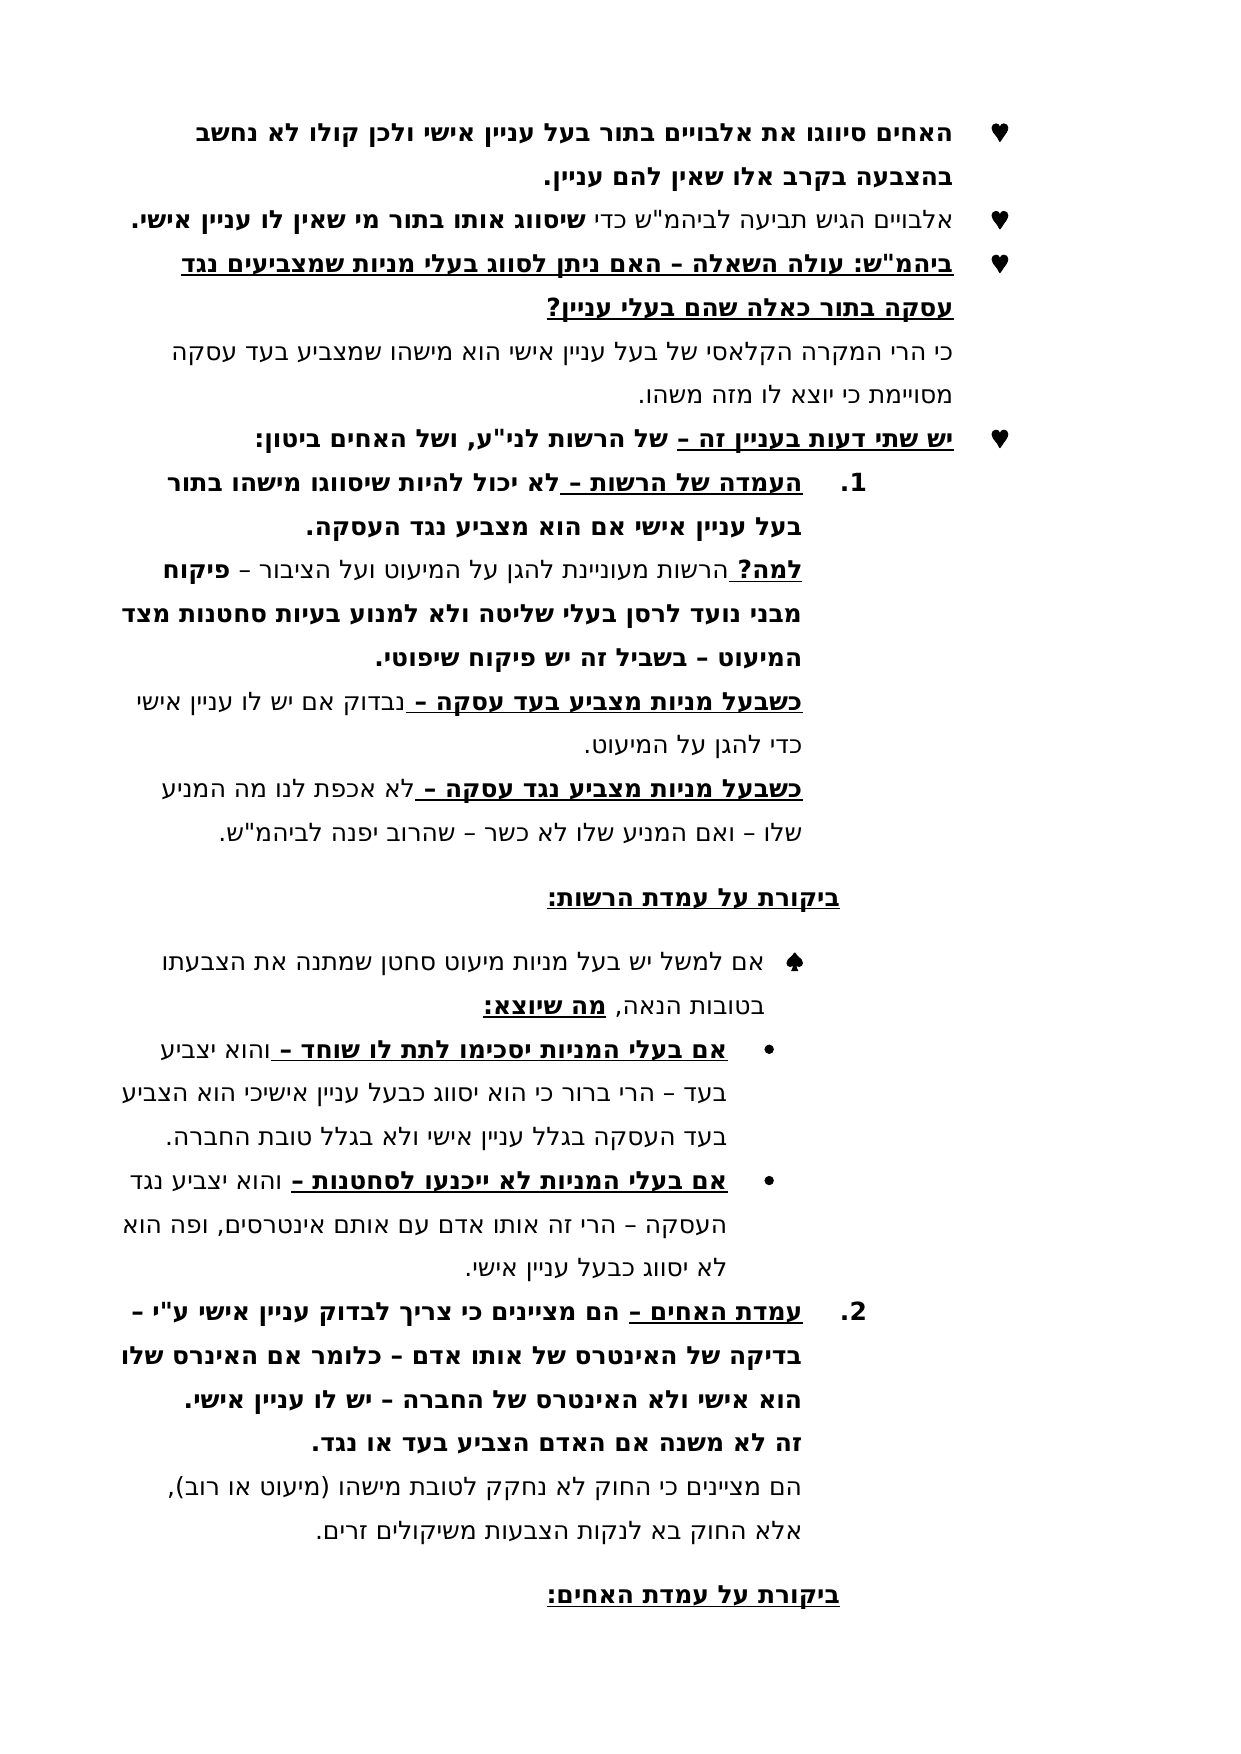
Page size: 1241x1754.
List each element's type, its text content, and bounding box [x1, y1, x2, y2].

list אלבויים הגיש תביעה לביהמ"ש כדי שיסווג אותו בתור מי שאין לו עניין אישי. [118, 206, 991, 235]
list אם בעלי המניות יסכימו לתת לו שוחד – והוא יצביע בעד – הרי ברור כי הוא יסווג כבעל עניין אישיכי הוא הצביע בעד העסקה בגלל עניין אישי ולא בגלל טובת החברה. [118, 1035, 765, 1151]
list אם למשל יש בעל מניות מיעוט סחטן שמתנה את הצבעתו בטובות הנאה, מה שיוצא: [118, 947, 802, 1020]
text ביקורת על עמדת הרשות: [118, 883, 840, 912]
list עמדת האחים – הם מציינים כי צריך לבדוק עניין אישי ע"י – בדיקה של האינטרס של אותו אדם – כלומר אם האינרס שלו הוא אישי ולא האינטרס של החברה – יש לו עניין אישי. זה לא משנה אם האדם הצביע בעד או נגד. הם מציינים כי החוק לא נחקק לטובת מישהו (מיעוט או רוב), אלא החוק בא לנקות הצבעות משיקולים זרים. [118, 1297, 840, 1545]
list יש שתי דעות בעניין זה – של הרשות לני"ע, ושל האחים ביטון: [118, 424, 991, 453]
list ביהמ"ש: עולה השאלה – האם ניתן לסווג בעלי מניות שמצביעים נגד עסקה בתור כאלה שהם בעלי עניין? כי הרי המקרה הקלאסי של בעל עניין אישי הוא מישהו שמצביע בעד עסקה מסויימת כי יוצא לו מזה משהו. [118, 249, 991, 410]
list אם בעלי המניות לא ייכנעו לסחטנות – והוא יצביע נגד העסקה – הרי זה אותו אדם עם אותם אינטרסים, ופה הוא לא יסווג כבעל עניין אישי. [118, 1166, 765, 1283]
text ביקורת על עמדת האחים: [118, 1581, 840, 1610]
list האחים סיווגו את אלבויים בתור בעל עניין אישי ולכן קולו לא נחשב בהצבעה בקרב אלו שאין להם עניין. [118, 118, 991, 191]
list העמדה של הרשות – לא יכול להיות שיסווגו מישהו בתור בעל עניין אישי אם הוא מצביע נגד העסקה. למה? הרשות מעוניינת להגן על המיעוט ועל הציבור – פיקוח מבני נועד לרסן בעלי שליטה ולא למנוע בעיות סחטנות מצד המיעוט – בשביל זה יש פיקוח שיפוטי. כשבעל מניות מצביע בעד עסקה – נבדוק אם יש לו עניין אישי כדי להגן על המיעוט. כשבעל מניות מצביע נגד עסקה – לא אכפת לנו מה המניע שלו – ואם המניע שלו לא כשר – שהרוב יפנה לביהמ"ש. [118, 468, 840, 847]
